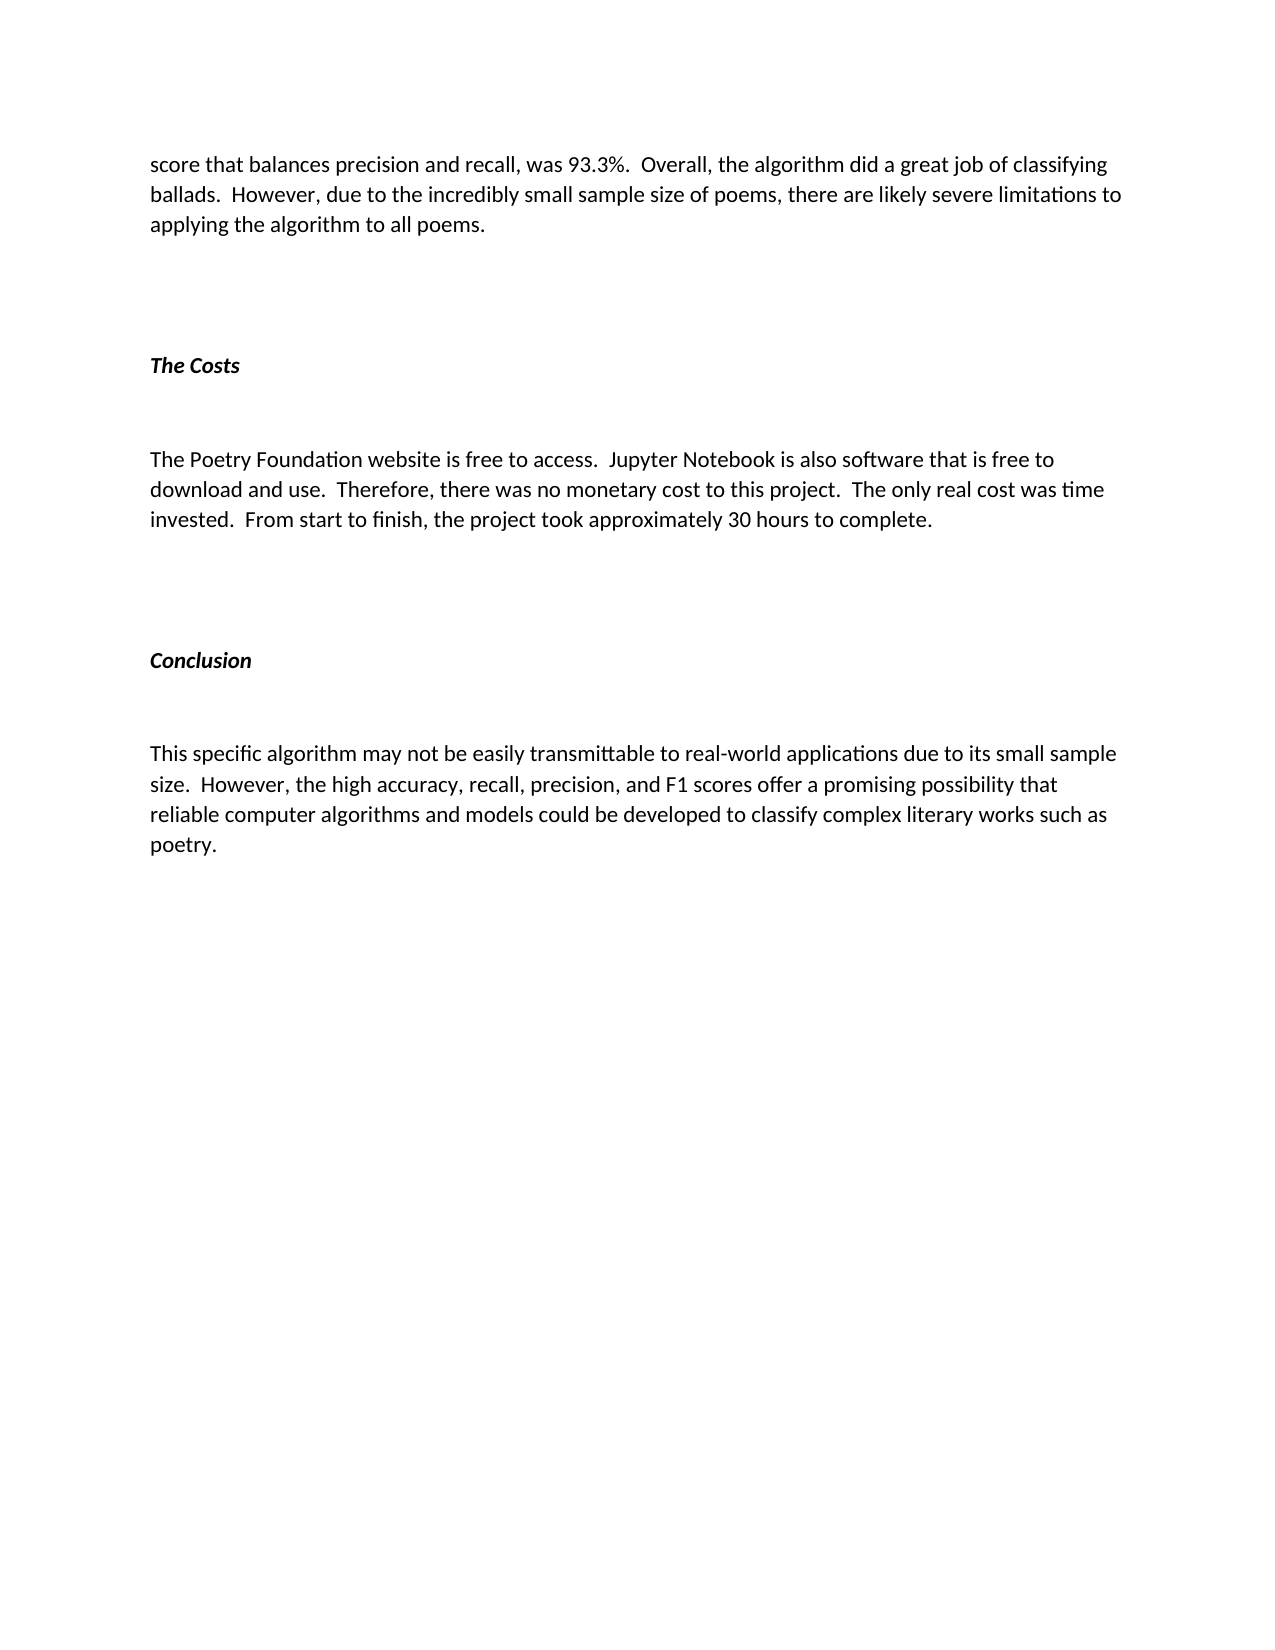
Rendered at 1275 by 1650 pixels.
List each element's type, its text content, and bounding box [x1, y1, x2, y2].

text This specific algorithm may not be easily transmittable to real-world applications due to its small sample size. However, the high accuracy, recall, precision, and F1 scores offer a promising possibility that reliable computer algorithms and models could be developed to classify complex literary works such as poetry. [150, 739, 1125, 858]
text The Poetry Foundation website is free to access. Jupyter Notebook is also software that is free to download and use. Therefore, there was no monetary cost to this project. The only real cost was time invested. From start to finish, the project took approximately 30 hours to complete. [150, 445, 1125, 533]
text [150, 150, 1125, 238]
text Conclusion [150, 646, 1125, 674]
text The Costs [150, 351, 1125, 379]
